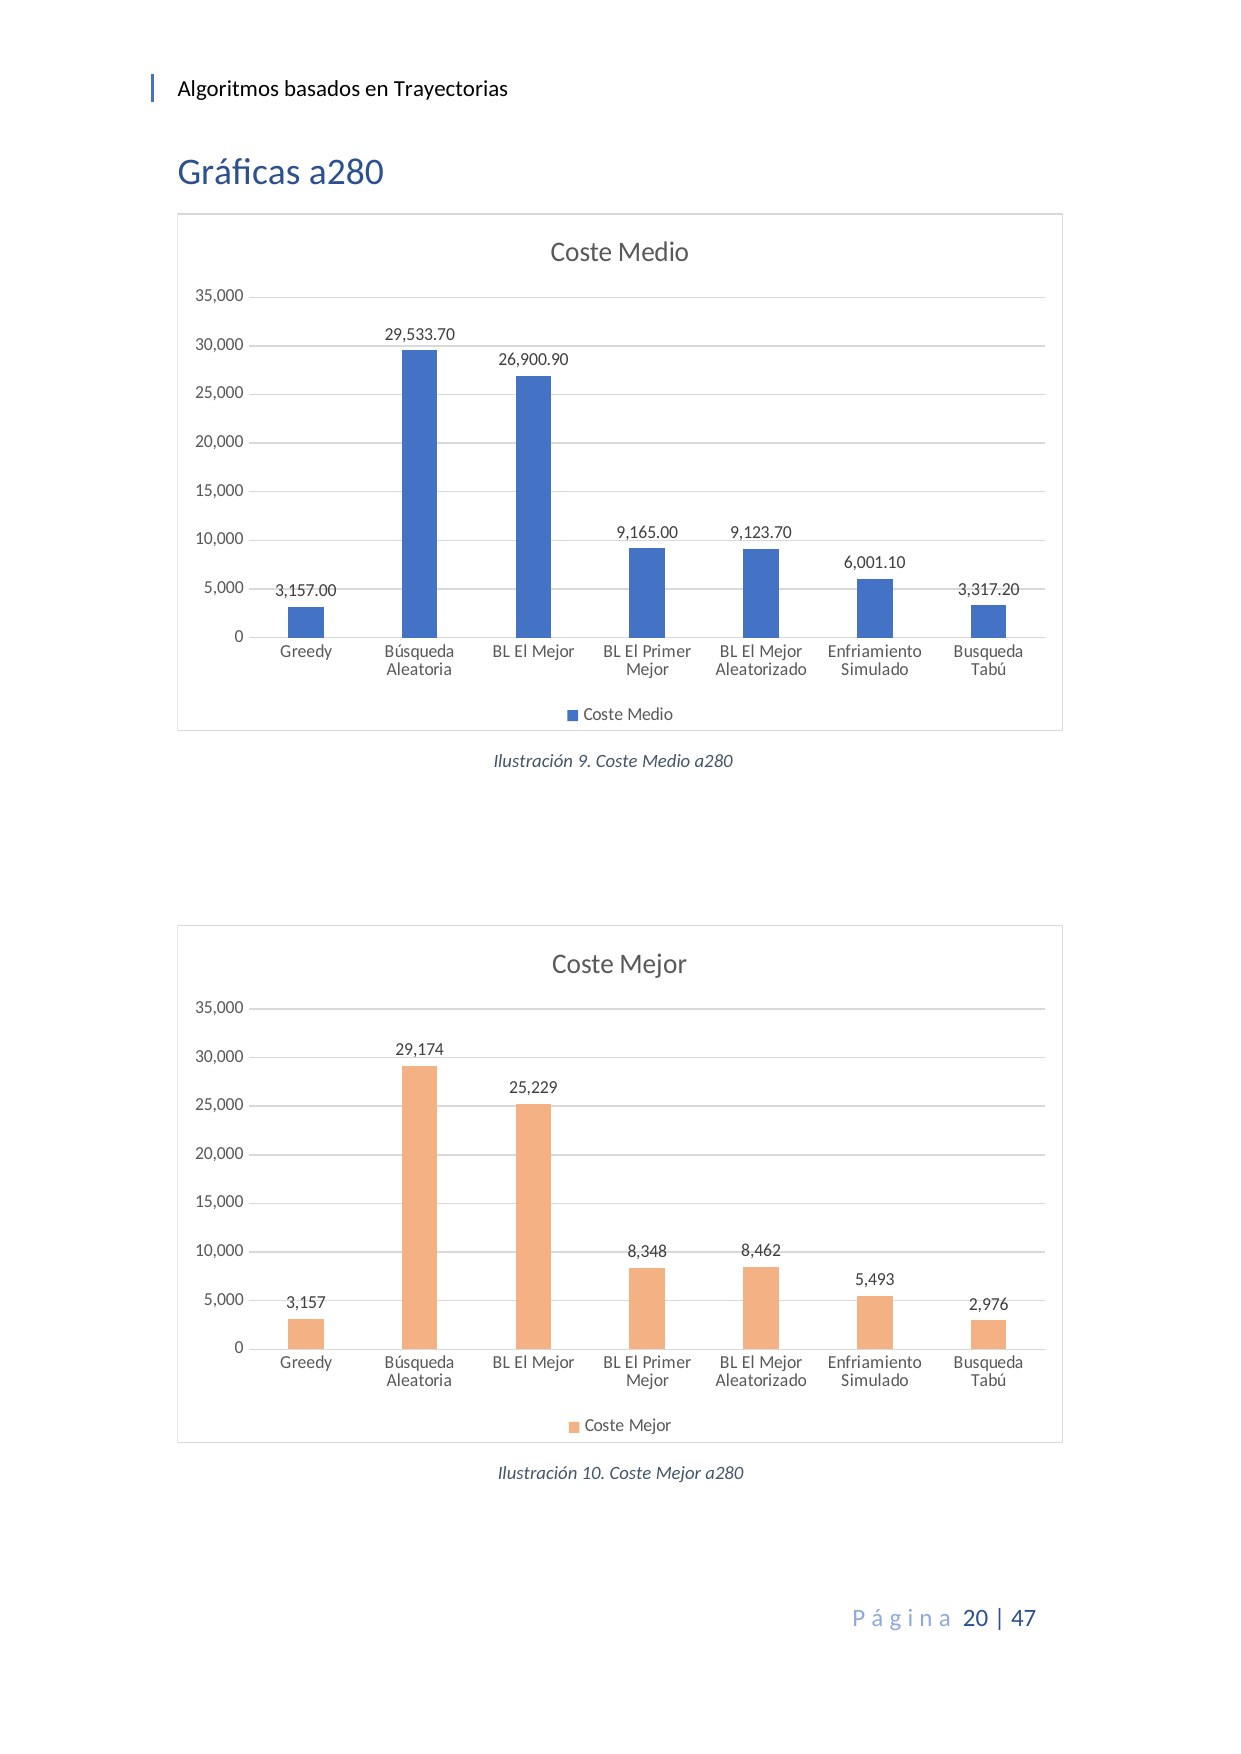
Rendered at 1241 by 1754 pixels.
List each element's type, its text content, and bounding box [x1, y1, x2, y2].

text Ilustración 9. Coste Medio a280 [398, 749, 1063, 772]
text Gráficas a280 [177, 148, 1063, 193]
text Ilustración 10. Coste Mejor a280 [472, 1461, 1063, 1484]
